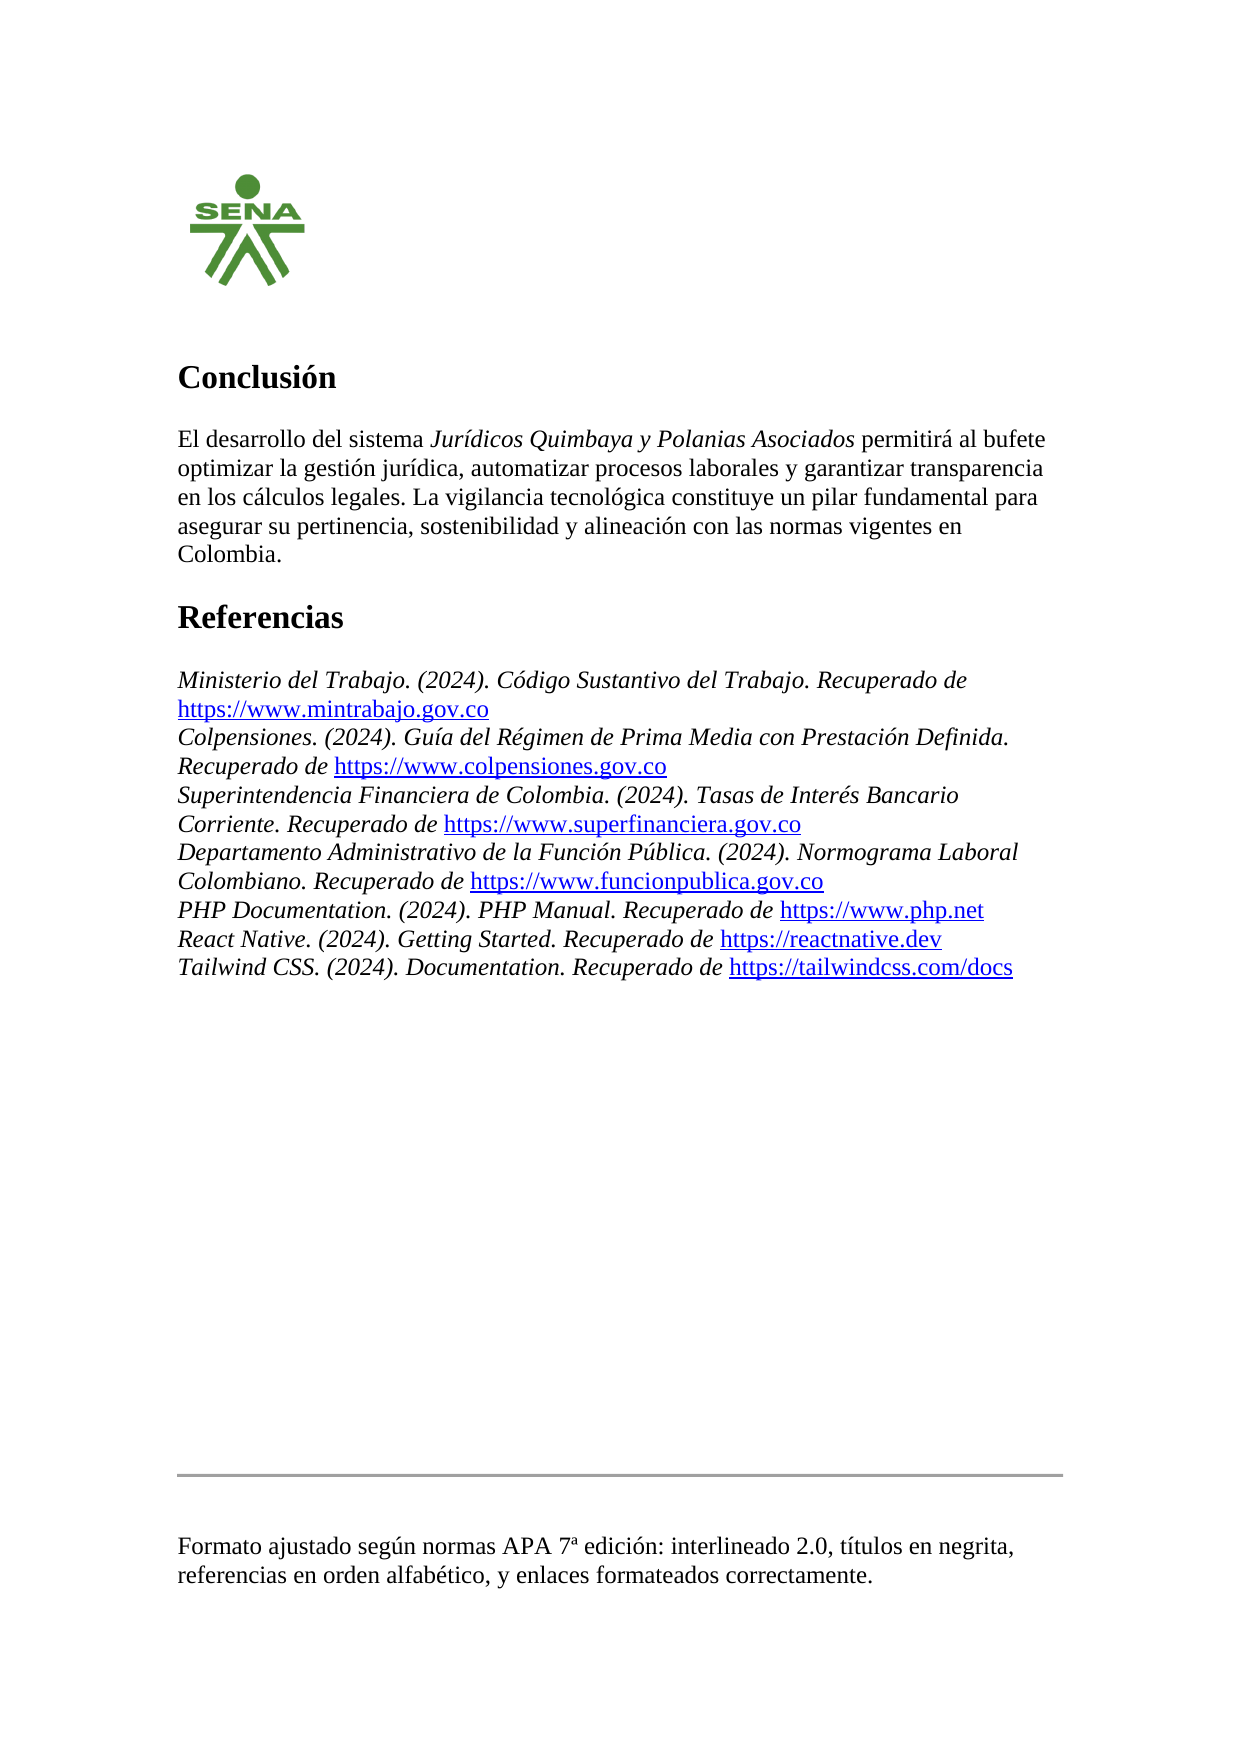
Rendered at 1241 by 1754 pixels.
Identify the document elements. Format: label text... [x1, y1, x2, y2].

text Conclusión [177, 357, 1063, 395]
text Referencias [177, 597, 1063, 636]
picture [177, 160, 317, 300]
text Formato ajustado según normas APA 7ª edición: interlineado 2.0, títulos en negrita, referencias en orden alfabético, y enlaces formateados correctamente. [177, 1531, 1063, 1588]
text El desarrollo del sistema Jurídicos Quimbaya y Polanias Asociados permitirá al bufete optimizar la gestión jurídica, automatizar procesos laborales y garantizar transparencia en los cálculos legales. La vigilancia tecnológica constituye un pilar fundamental para asegurar su pertinencia, sostenibilidad y alineación con las normas vigentes en Colombia. [177, 424, 1063, 568]
text Ministerio del Trabajo. (2024). Código Sustantivo del Trabajo. Recuperado de https://www.mintrabajo.gov.co Colpensiones. (2024). Guía del Régimen de Prima Media con Prestación Definida. Recuperado de https://www.colpensiones.gov.co Superintendencia Financiera de Colombia. (2024). Tasas de Interés Bancario Corriente. Recuperado de https://www.superfinanciera.gov.co Departamento Administrativo de la Función Pública. (2024). Normograma Laboral Colombiano. Recuperado de https://www.funcionpublica.gov.co PHP Documentation. (2024). PHP Manual. Recuperado de https://www.php.net React Native. (2024). Getting Started. Recuperado de https://reactnative.dev Tailwind CSS. (2024). Documentation. Recuperado de https://tailwindcss.com/docs [177, 665, 1063, 981]
